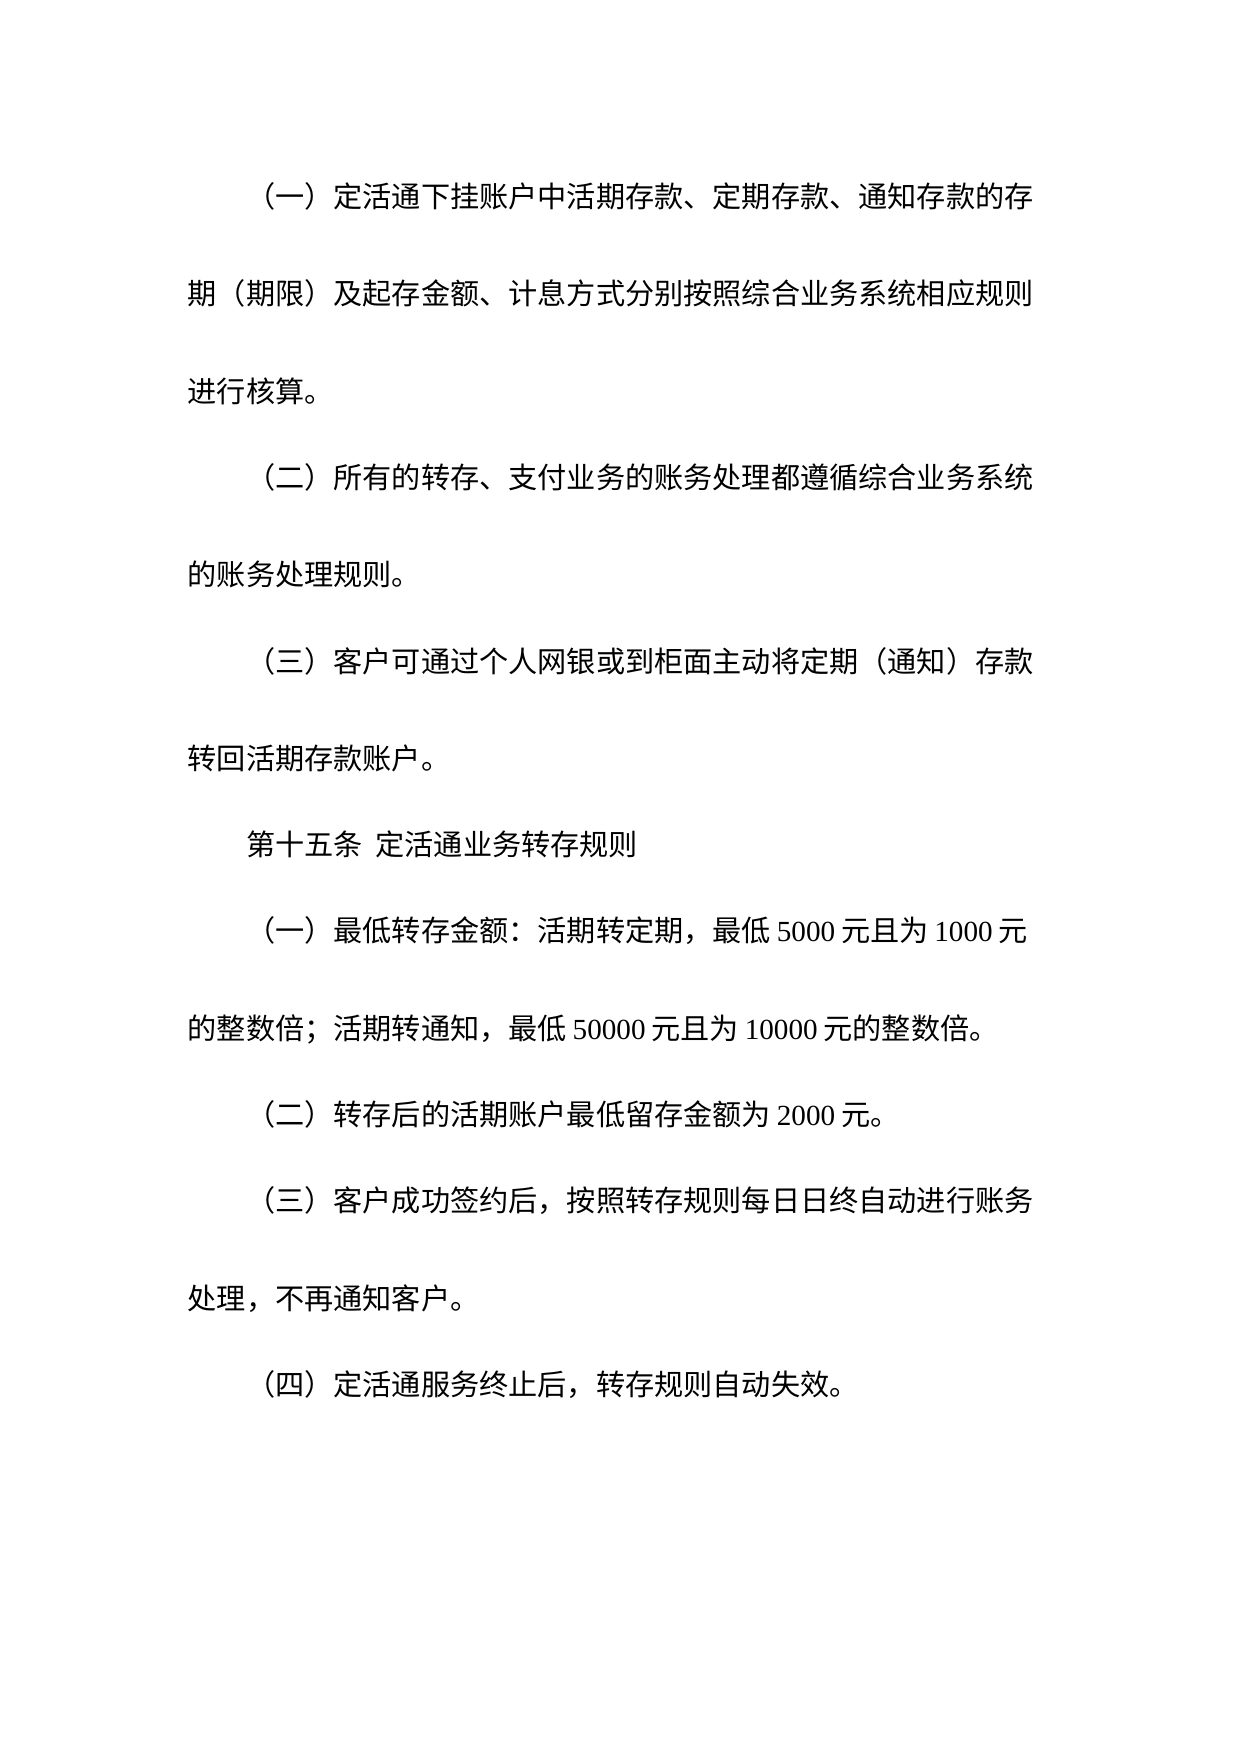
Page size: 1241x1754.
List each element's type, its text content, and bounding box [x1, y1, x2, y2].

text （四）定活通服务终止后，转存规则自动失效。 [187, 1350, 1053, 1415]
text （三）客户可通过个人网银或到柜面主动将定期（通知）存款转回活期存款账户。 [187, 627, 1053, 789]
text （二）转存后的活期账户最低留存金额为2000元。 [187, 1080, 1053, 1145]
text （三）客户成功签约后，按照转存规则每日日终自动进行账务处理，不再通知客户。 [187, 1166, 1053, 1329]
text （二）所有的转存、支付业务的账务处理都遵循综合业务系统的账务处理规则。 [187, 443, 1053, 606]
text （一）定活通下挂账户中活期存款、定期存款、通知存款的存期（期限）及起存金额、计息方式分别按照综合业务系统相应规则进行核算。 [187, 162, 1053, 422]
text 第十五条 定活通业务转存规则 [187, 810, 1053, 875]
text （一）最低转存金额：活期转定期，最低5000元且为1000元的整数倍；活期转通知，最低50000元且为10000元的整数倍。 [187, 897, 1053, 1059]
